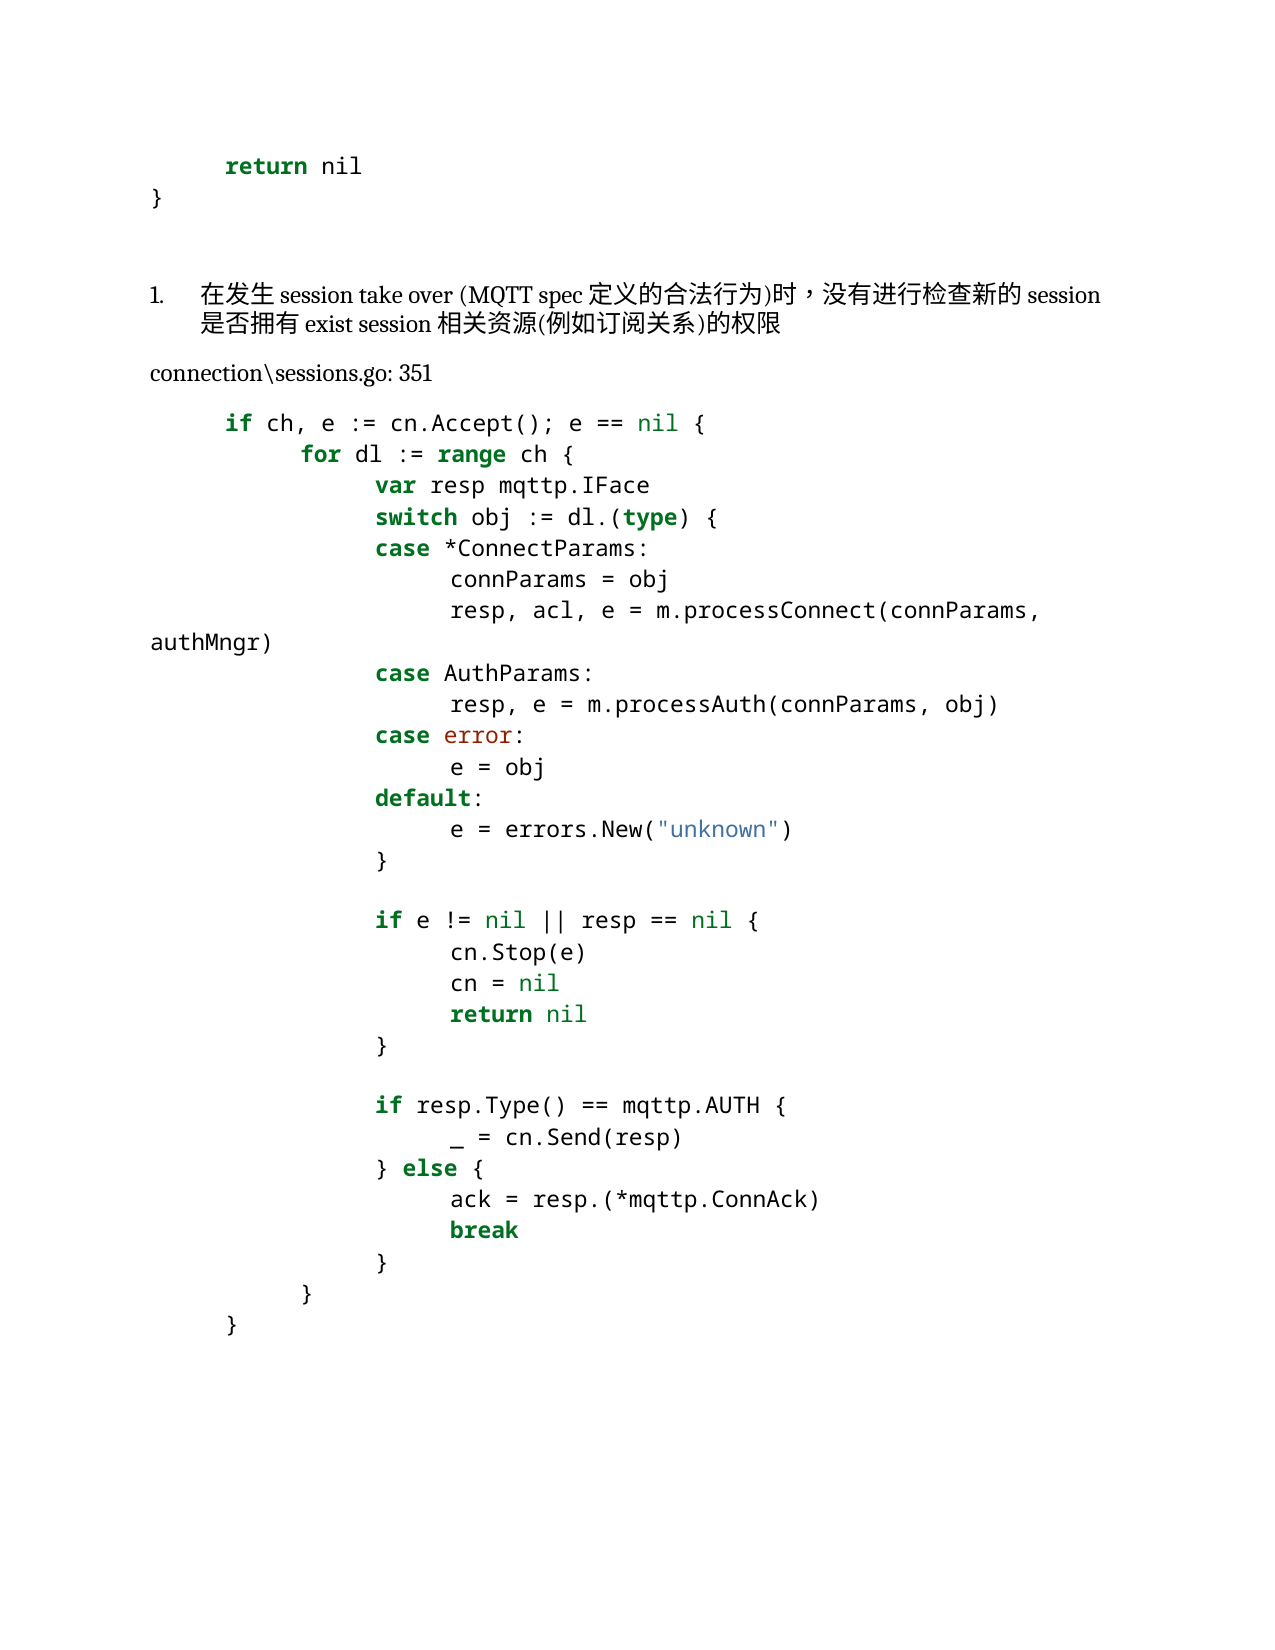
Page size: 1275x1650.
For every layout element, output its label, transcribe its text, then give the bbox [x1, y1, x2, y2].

text connection\sessions.go: 351 [150, 359, 1125, 388]
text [150, 150, 1125, 212]
list 在发生session take over (MQTT spec定义的合法行为)时，没有进行检查新的session是否拥有exist session相关资源(例如订阅关系)的权限 [150, 281, 1125, 338]
text if ch, e := cn.Accept(); e == nil { for dl := range ch { var resp mqttp.IFace switch obj := dl.(type) { case *ConnectParams: connParams = obj resp, acl, e = m.processConnect(connParams, authMngr) case AuthParams: resp, e = m.processAuth(connParams, obj) case error: e = obj default: e = errors.New("unknown") } if e != nil || resp == nil { cn.Stop(e) cn = nil return nil } if resp.Type() == mqttp.AUTH { _ = cn.Send(resp) } else { ack = resp.(*mqttp.ConnAck) break } } } [150, 407, 1125, 1339]
